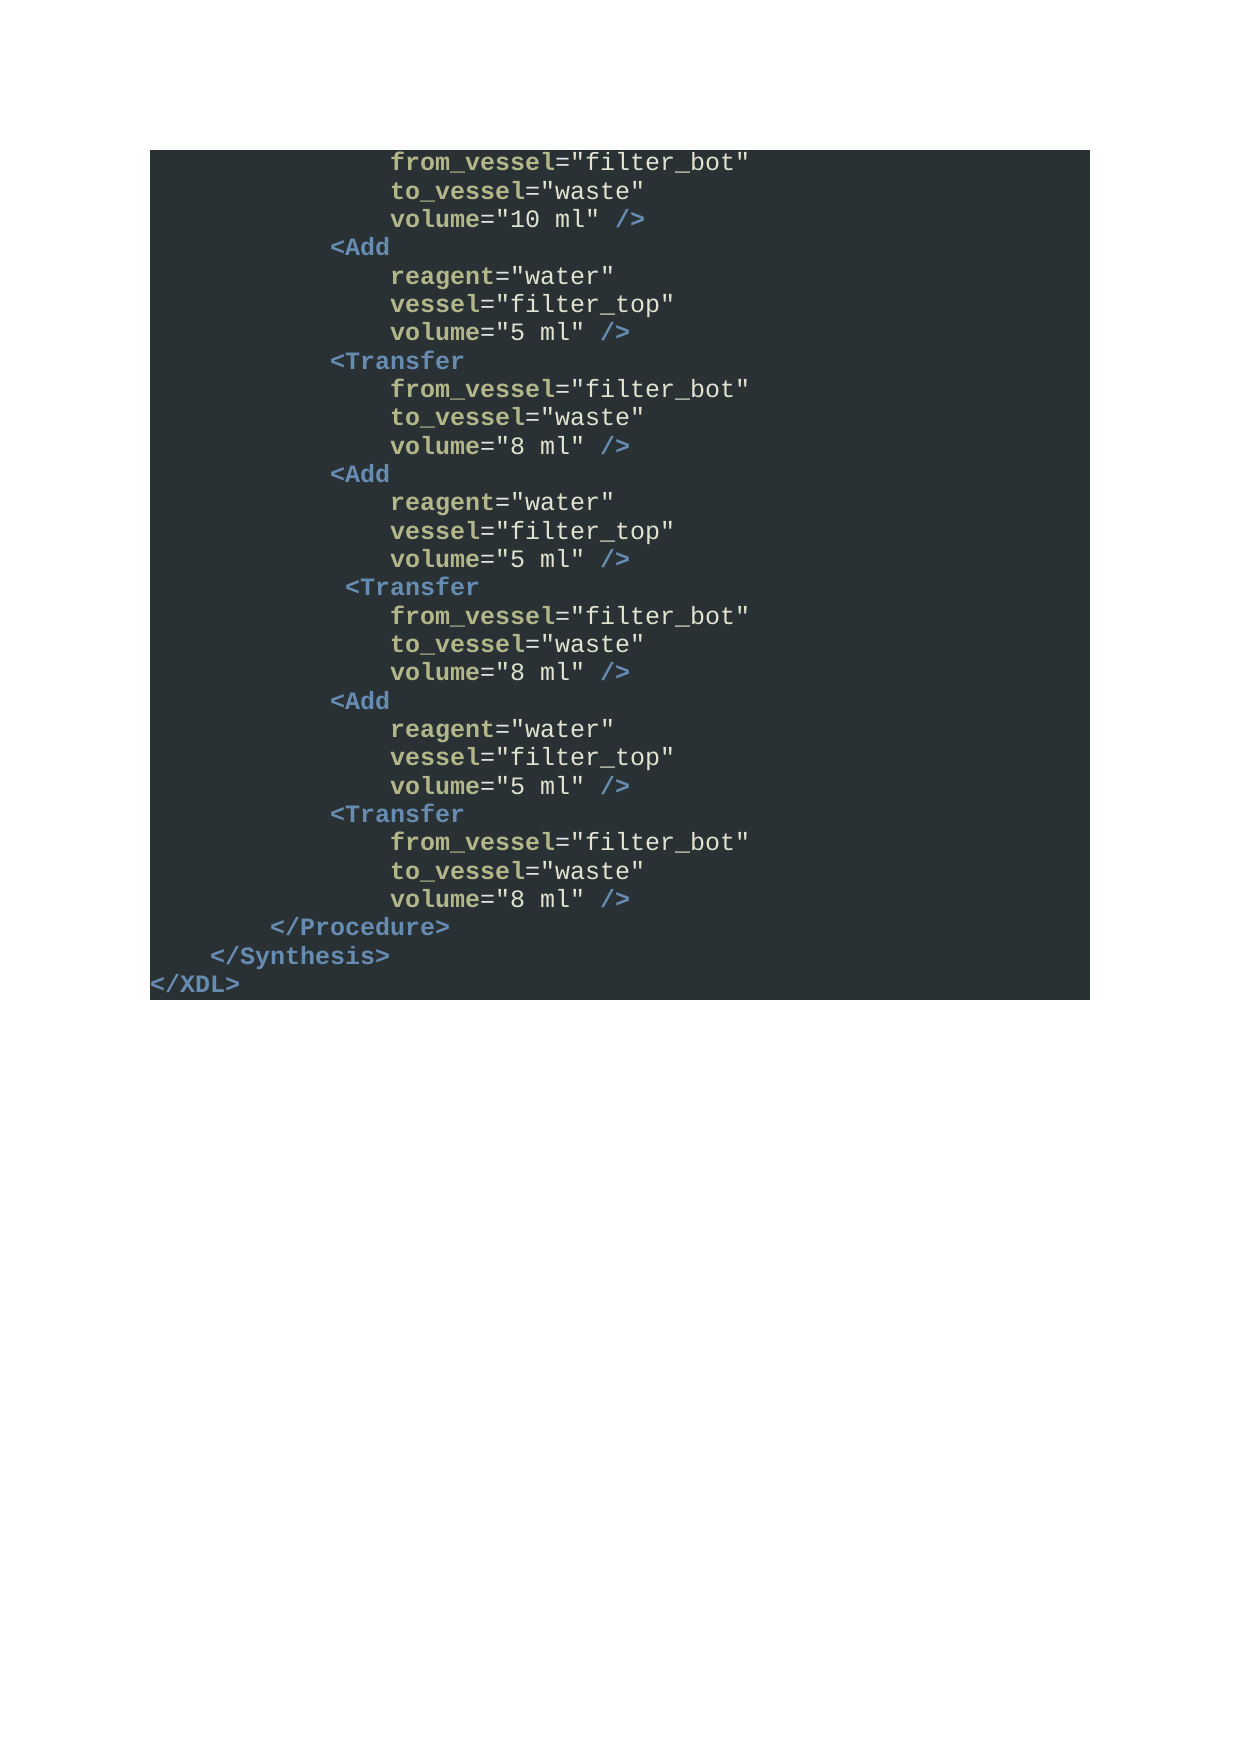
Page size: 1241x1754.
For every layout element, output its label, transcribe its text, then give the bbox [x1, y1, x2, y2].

text <Transfer [150, 575, 1090, 603]
text volume="8 ml" /> [150, 433, 1090, 462]
text </Synthesis> [150, 943, 1090, 972]
text volume="8 ml" /> [150, 660, 1090, 688]
text vessel="filter_top" [150, 518, 1090, 547]
text volume="5 ml" /> [150, 320, 1090, 348]
text <Transfer [150, 348, 1090, 377]
text volume="5 ml" /> [150, 773, 1090, 802]
text volume="10 ml" /> [150, 207, 1090, 235]
text reagent="water" [150, 490, 1090, 518]
text to_vessel="waste" [150, 632, 1090, 660]
text from_vessel="filter_bot" [150, 150, 1090, 178]
text reagent="water" [150, 263, 1090, 292]
text </Procedure> [150, 915, 1090, 943]
text to_vessel="waste" [150, 405, 1090, 433]
text <Add [150, 688, 1090, 717]
text vessel="filter_top" [150, 292, 1090, 320]
text volume="5 ml" /> [150, 547, 1090, 575]
text from_vessel="filter_bot" [150, 603, 1090, 632]
text from_vessel="filter_bot" [150, 830, 1090, 858]
text <Transfer [150, 802, 1090, 830]
text volume="8 ml" /> [150, 887, 1090, 915]
text </XDL> [150, 972, 1090, 1000]
text <Add [150, 462, 1090, 490]
text reagent="water" [150, 717, 1090, 745]
text vessel="filter_top" [150, 745, 1090, 773]
text to_vessel="waste" [150, 178, 1090, 207]
text <Add [150, 235, 1090, 263]
text from_vessel="filter_bot" [150, 377, 1090, 405]
text to_vessel="waste" [150, 858, 1090, 887]
